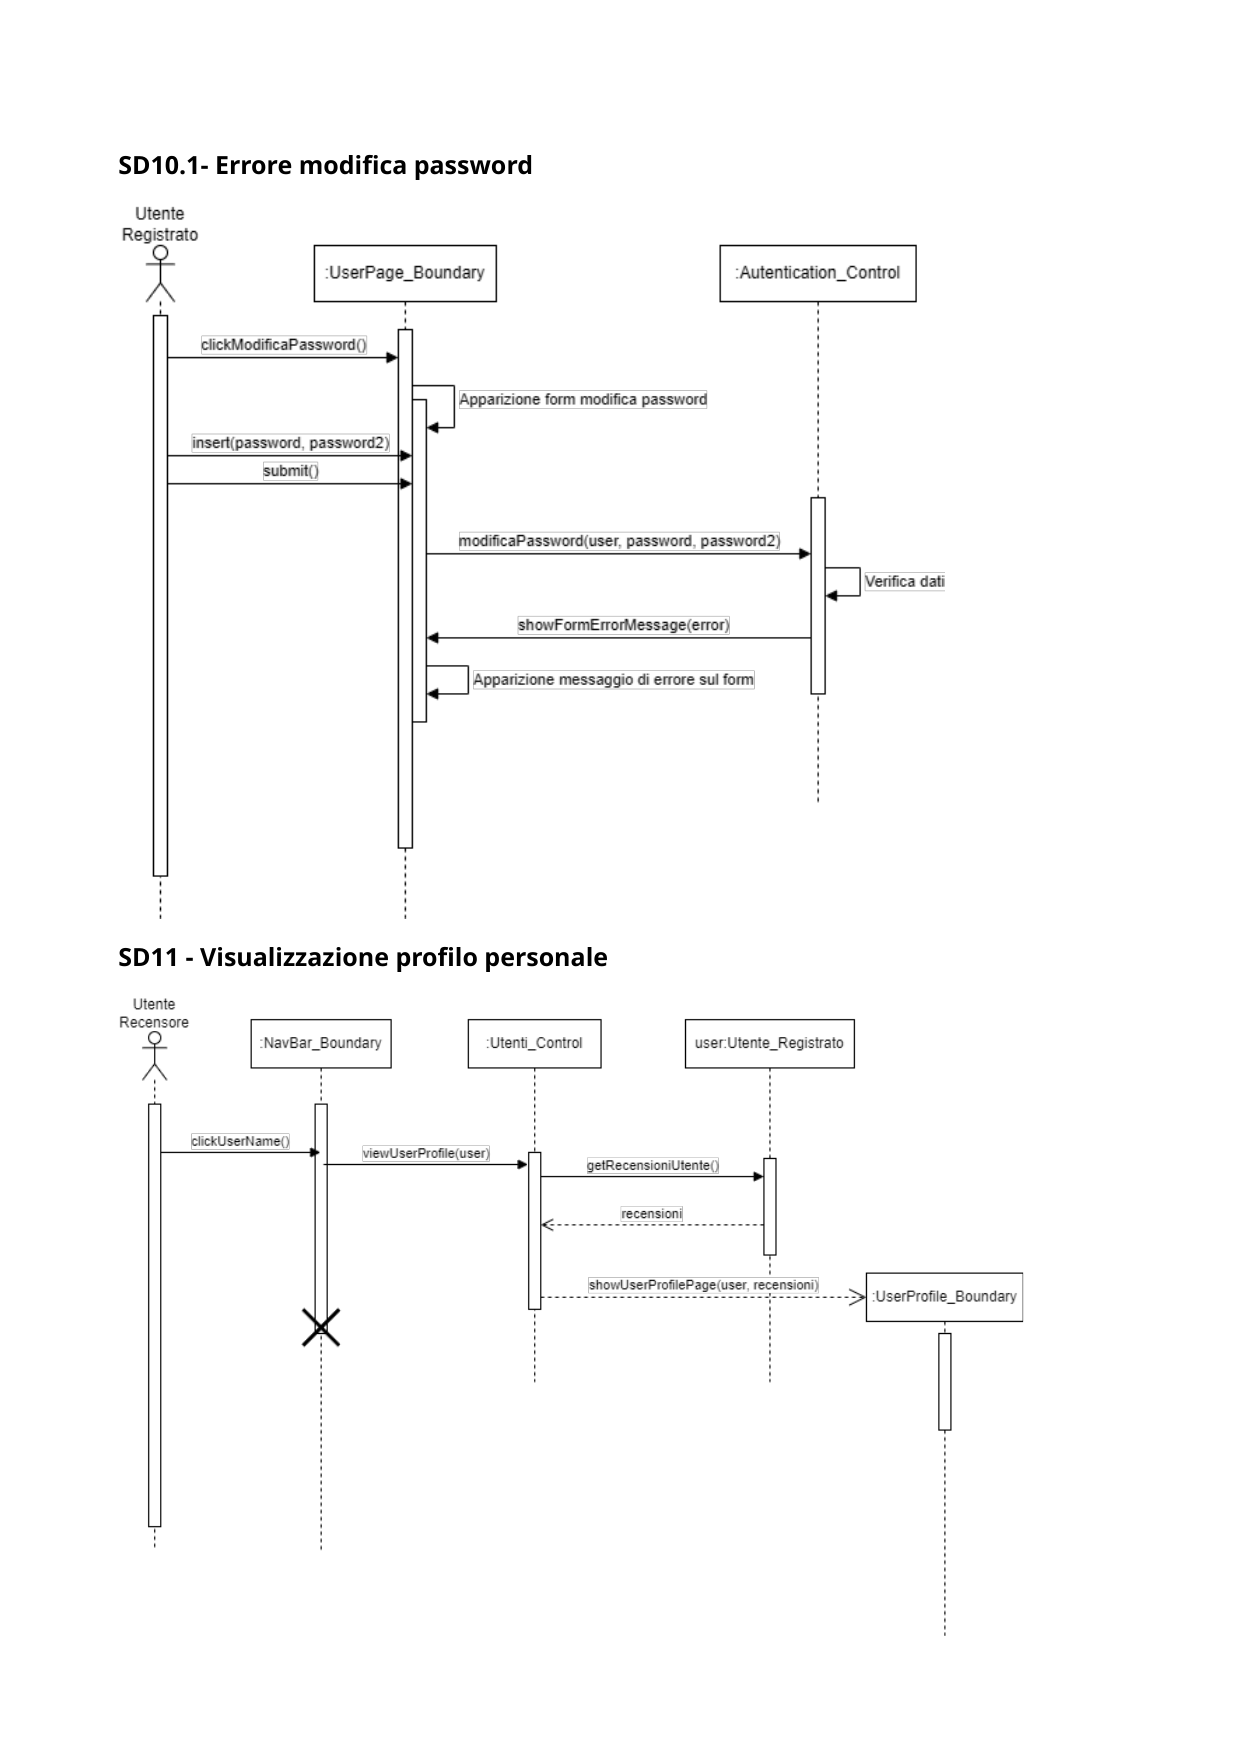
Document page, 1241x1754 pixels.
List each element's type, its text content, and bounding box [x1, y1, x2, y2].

text SD11 - Visualizzazione profilo personale [118, 940, 1122, 974]
picture [118, 995, 1024, 1636]
text SD10.1- Errore modifica password [118, 148, 1122, 182]
picture [118, 203, 945, 919]
